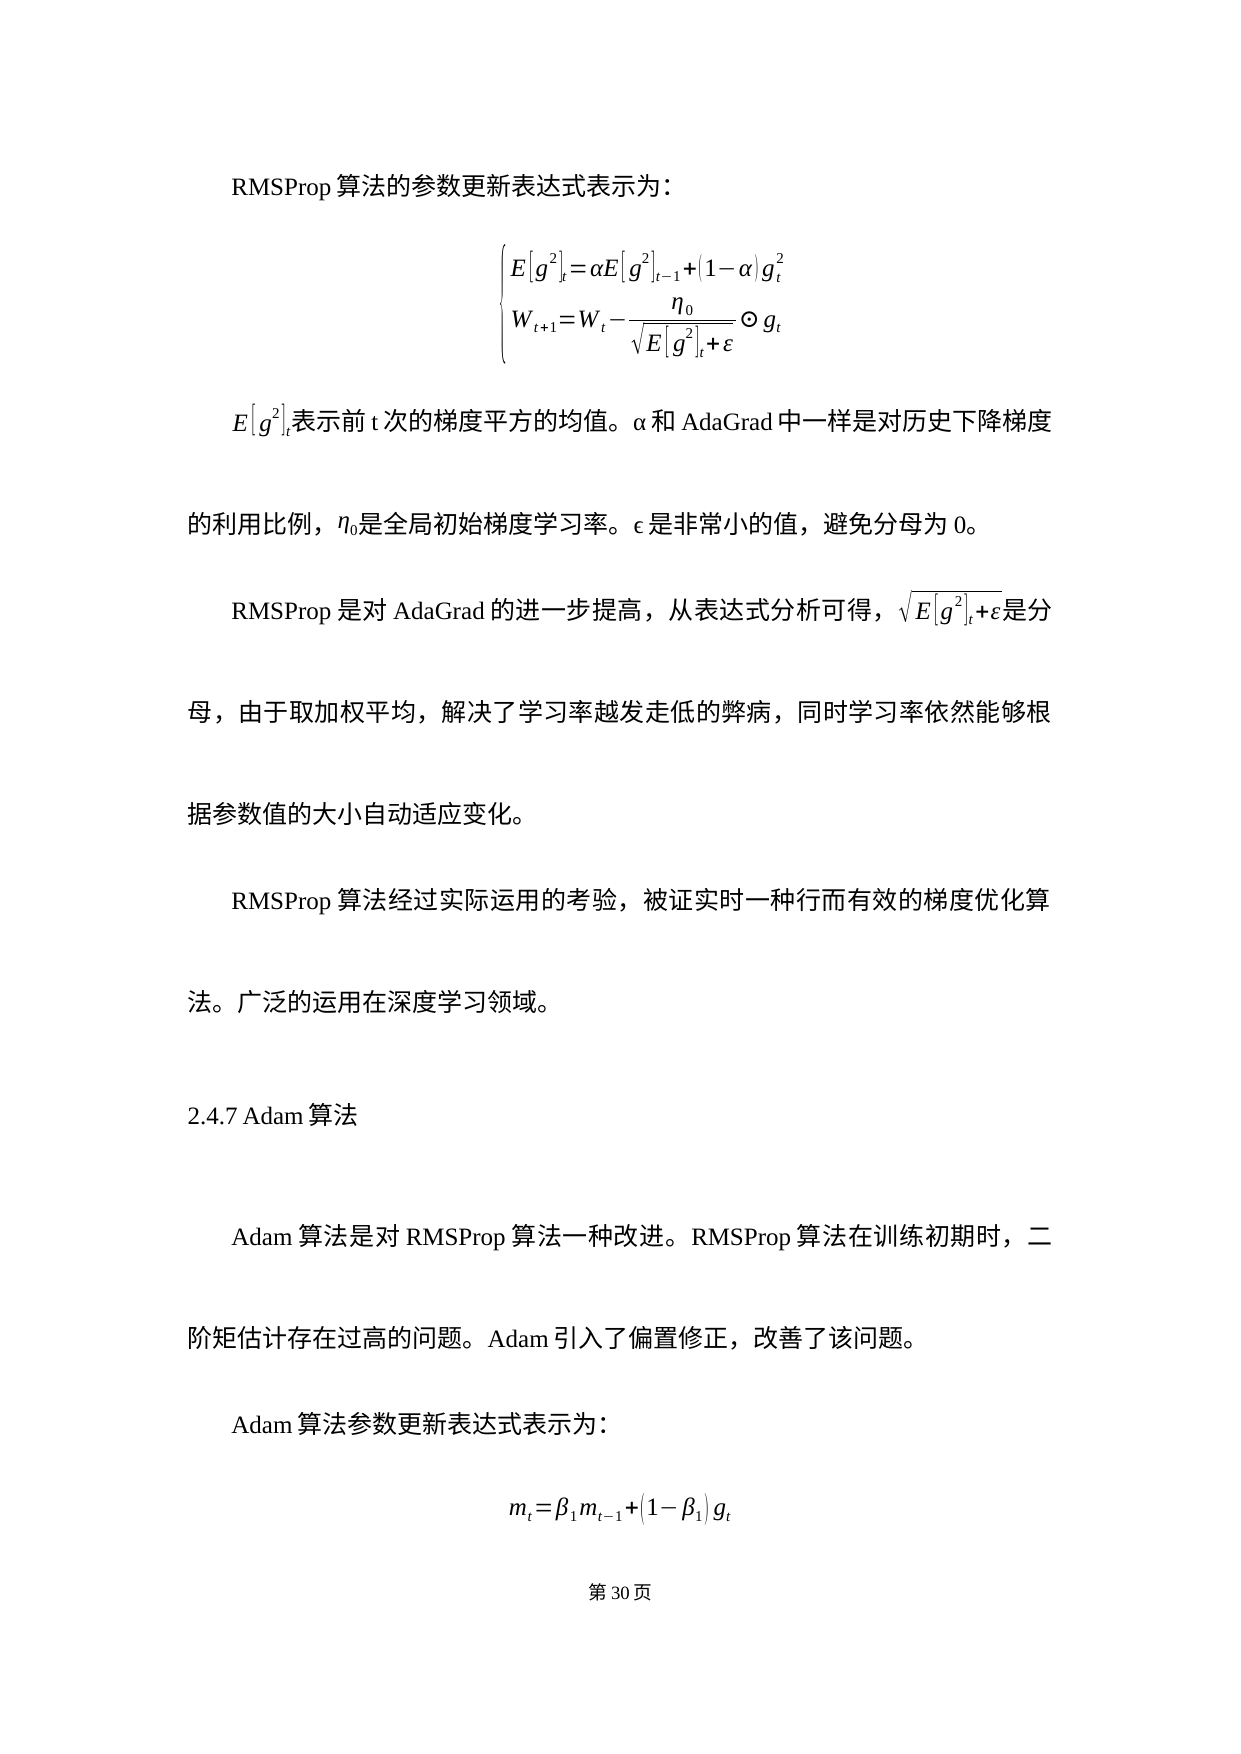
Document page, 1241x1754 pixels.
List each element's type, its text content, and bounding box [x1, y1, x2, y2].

text 表示前t次的梯度平方的均值。α和AdaGrad中一样是对历史下降梯度的利用比例，是全局初始梯度学习率。ϵ是非常小的值，避免分母为0。 [187, 387, 1053, 557]
text Adam算法是对RMSProp算法一种改进。RMSProp算法在训练初期时，二阶矩估计存在过高的问题。Adam引入了偏置修正，改善了该问题。 [187, 1201, 1053, 1371]
text Adam算法参数更新表达式表示为： [187, 1389, 1053, 1457]
text RMSProp是对AdaGrad的进一步提高，从表达式分析可得，是分母，由于取加权平均，解决了学习率越发走低的弊病，同时学习率依然能够根据参数值的大小自动适应变化。 [187, 575, 1053, 846]
subtitle 2.4.7 Adam算法 [187, 1079, 1053, 1147]
text RMSProp算法经过实际运用的考验，被证实时一种行而有效的梯度优化算法。广泛的运用在深度学习领域。 [187, 864, 1053, 1034]
text RMSProp算法的参数更新表达式表示为： [187, 151, 1053, 218]
